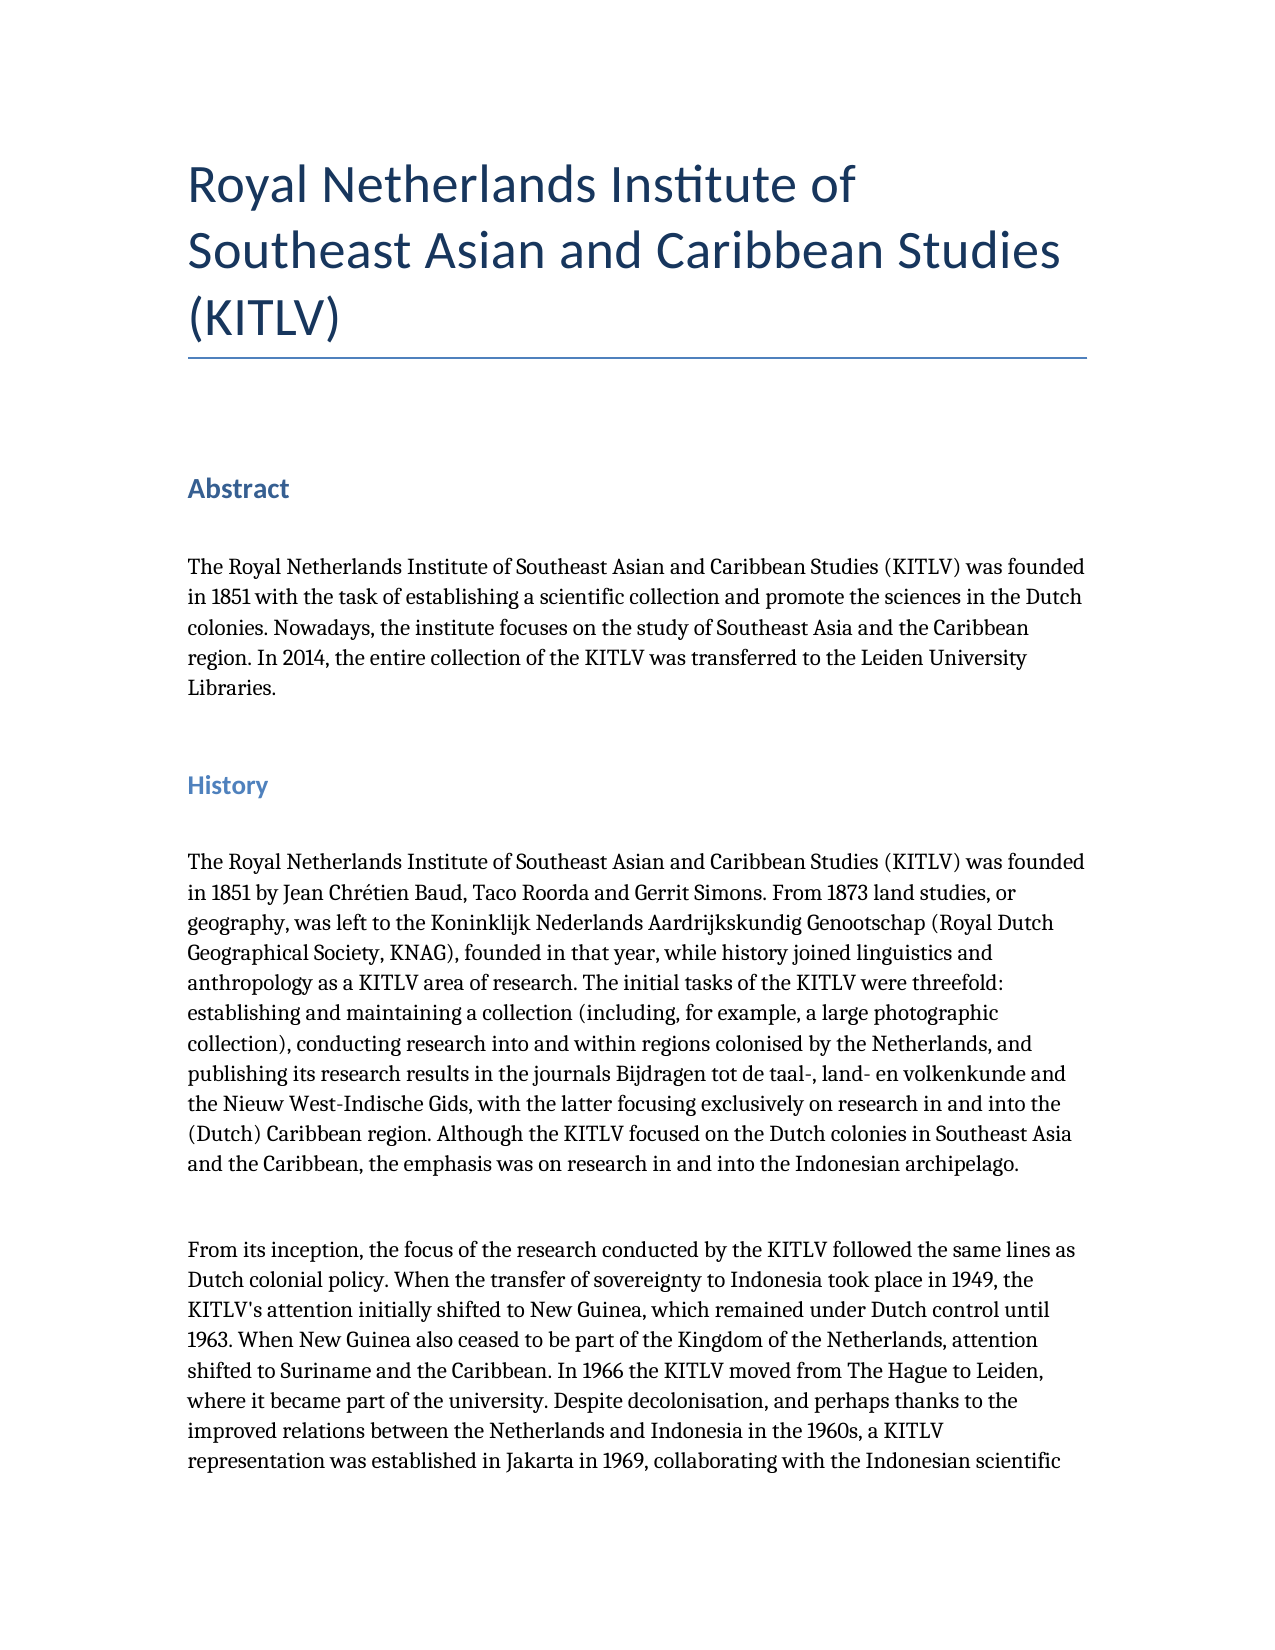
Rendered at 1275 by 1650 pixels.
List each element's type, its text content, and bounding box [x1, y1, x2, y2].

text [187, 1237, 1087, 1474]
subtitle Abstract [187, 470, 1087, 506]
text The Royal Netherlands Institute of Southeast Asian and Caribbean Studies (KITLV) was founded in 1851 with the task of establishing a scientific collection and promote the sciences in the Dutch colonies. Nowadays, the institute focuses on the study of Southeast Asia and the Caribbean region. In 2014, the entire collection of the KITLV was transferred to the Leiden University Libraries. [187, 554, 1087, 701]
title Royal Netherlands Institute of Southeast Asian and Caribbean Studies (KITLV) [187, 150, 1087, 359]
subtitle History [187, 768, 1087, 802]
text The Royal Netherlands Institute of Southeast Asian and Caribbean Studies (KITLV) was founded in 1851 by Jean Chrétien Baud, Taco Roorda and Gerrit Simons. From 1873 land studies, or geography, was left to the Koninklijk Nederlands Aardrijkskundig Genootschap (Royal Dutch Geographical Society, KNAG), founded in that year, while history joined linguistics and anthropology as a KITLV area of research. The initial tasks of the KITLV were threefold: establishing and maintaining a collection (including, for example, a large photographic collection), conducting research into and within regions colonised by the Netherlands, and publishing its research results in the journals Bijdragen tot de taal-, land- en volkenkunde and the Nieuw West-Indische Gids, with the latter focusing exclusively on research in and into the (Dutch) Caribbean region. Although the KITLV focused on the Dutch colonies in Southeast Asia and the Caribbean, the emphasis was on research in and into the Indonesian archipelago. [187, 849, 1087, 1178]
